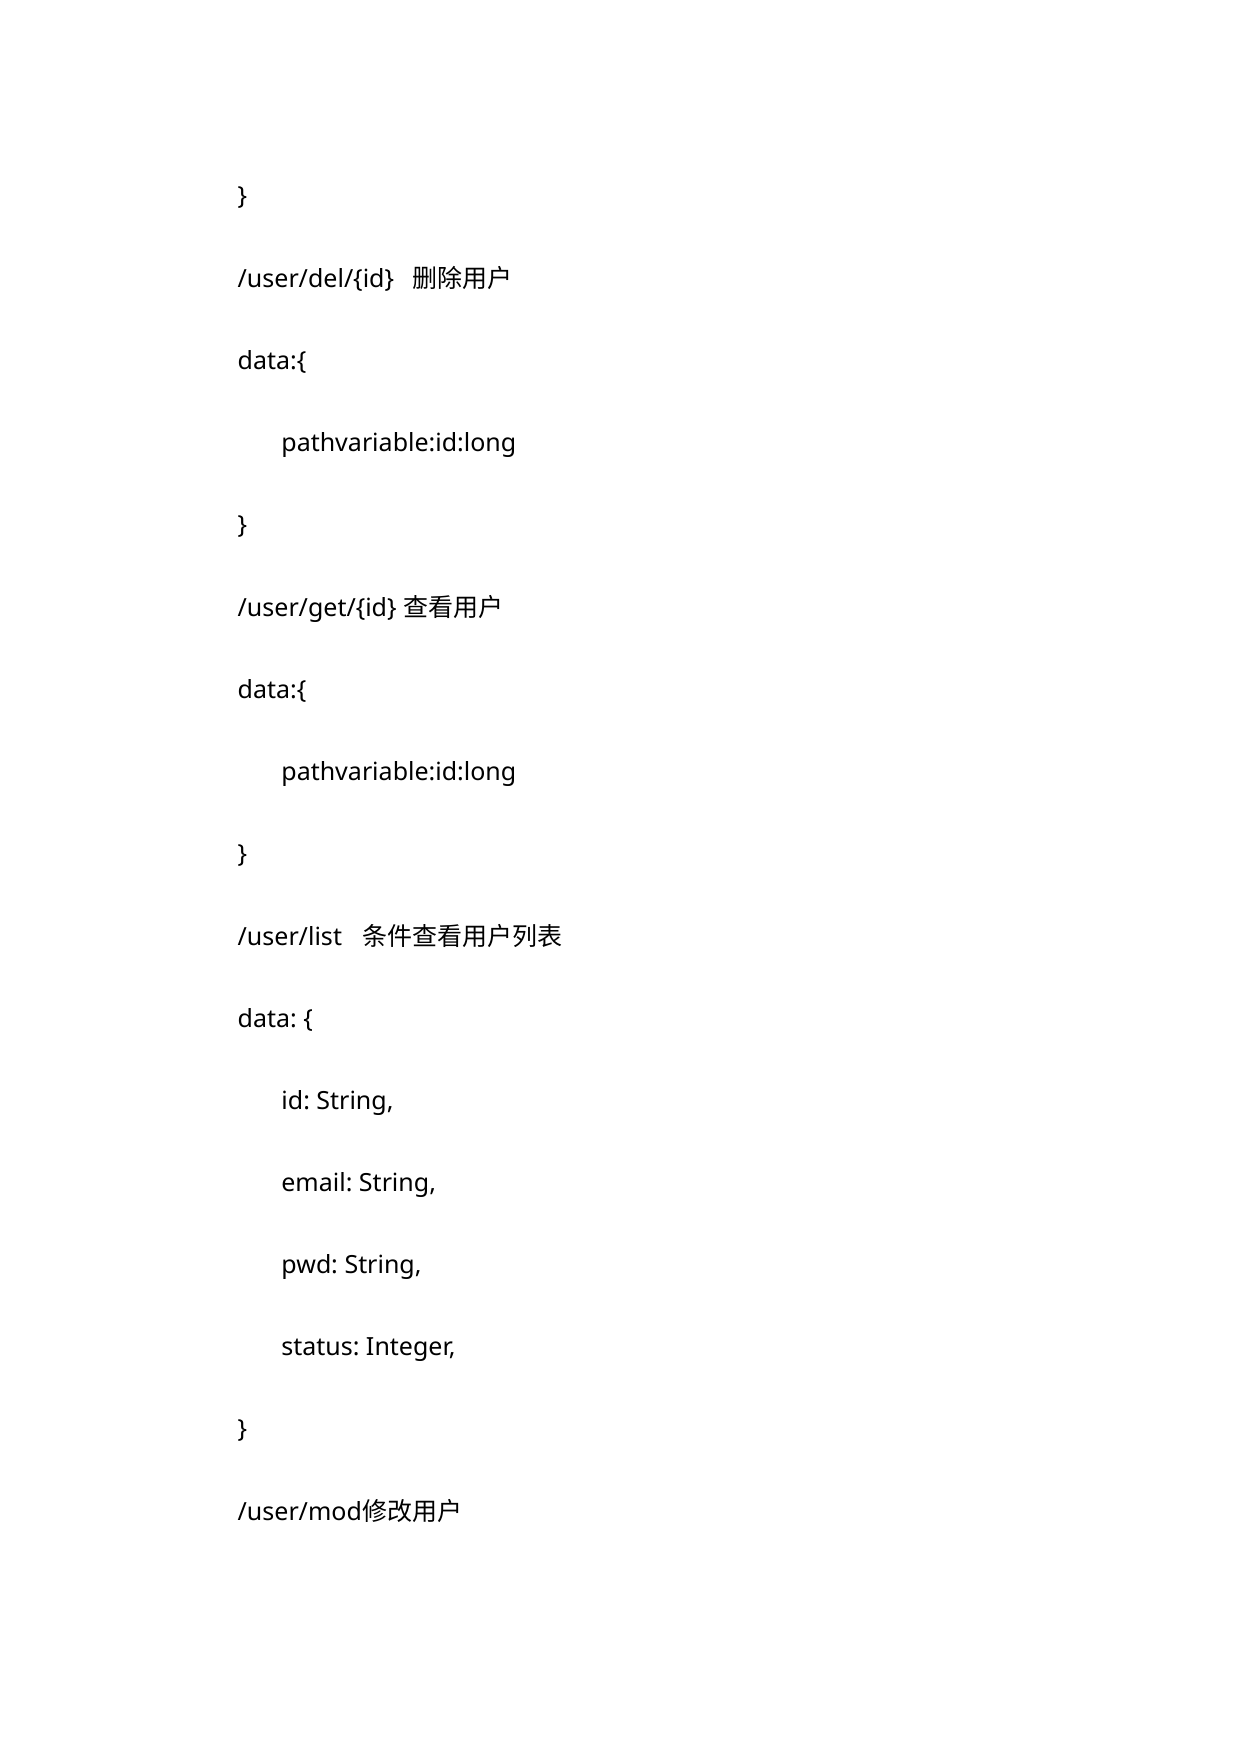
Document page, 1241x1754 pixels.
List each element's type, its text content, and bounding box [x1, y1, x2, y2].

text } [187, 1395, 1053, 1460]
text /user/del/{id} 删除用户 [187, 244, 1053, 309]
text /user/list 条件查看用户列表 [187, 902, 1053, 967]
text email: String, [187, 1149, 1053, 1214]
text data:{ [187, 327, 1053, 392]
text pathvariable:id:long [187, 738, 1053, 803]
text } [187, 820, 1053, 885]
text status: Integer, [187, 1313, 1053, 1378]
text pwd: String, [187, 1231, 1053, 1296]
text } [187, 491, 1053, 556]
text pathvariable:id:long [187, 409, 1053, 474]
text /user/mod 修改用户 [187, 1477, 1053, 1542]
text data:{ [187, 656, 1053, 721]
text /user/get/{id} 查看用户 [187, 573, 1053, 638]
text data: { [187, 985, 1053, 1050]
text } [187, 162, 1053, 227]
text id: String, [187, 1067, 1053, 1132]
